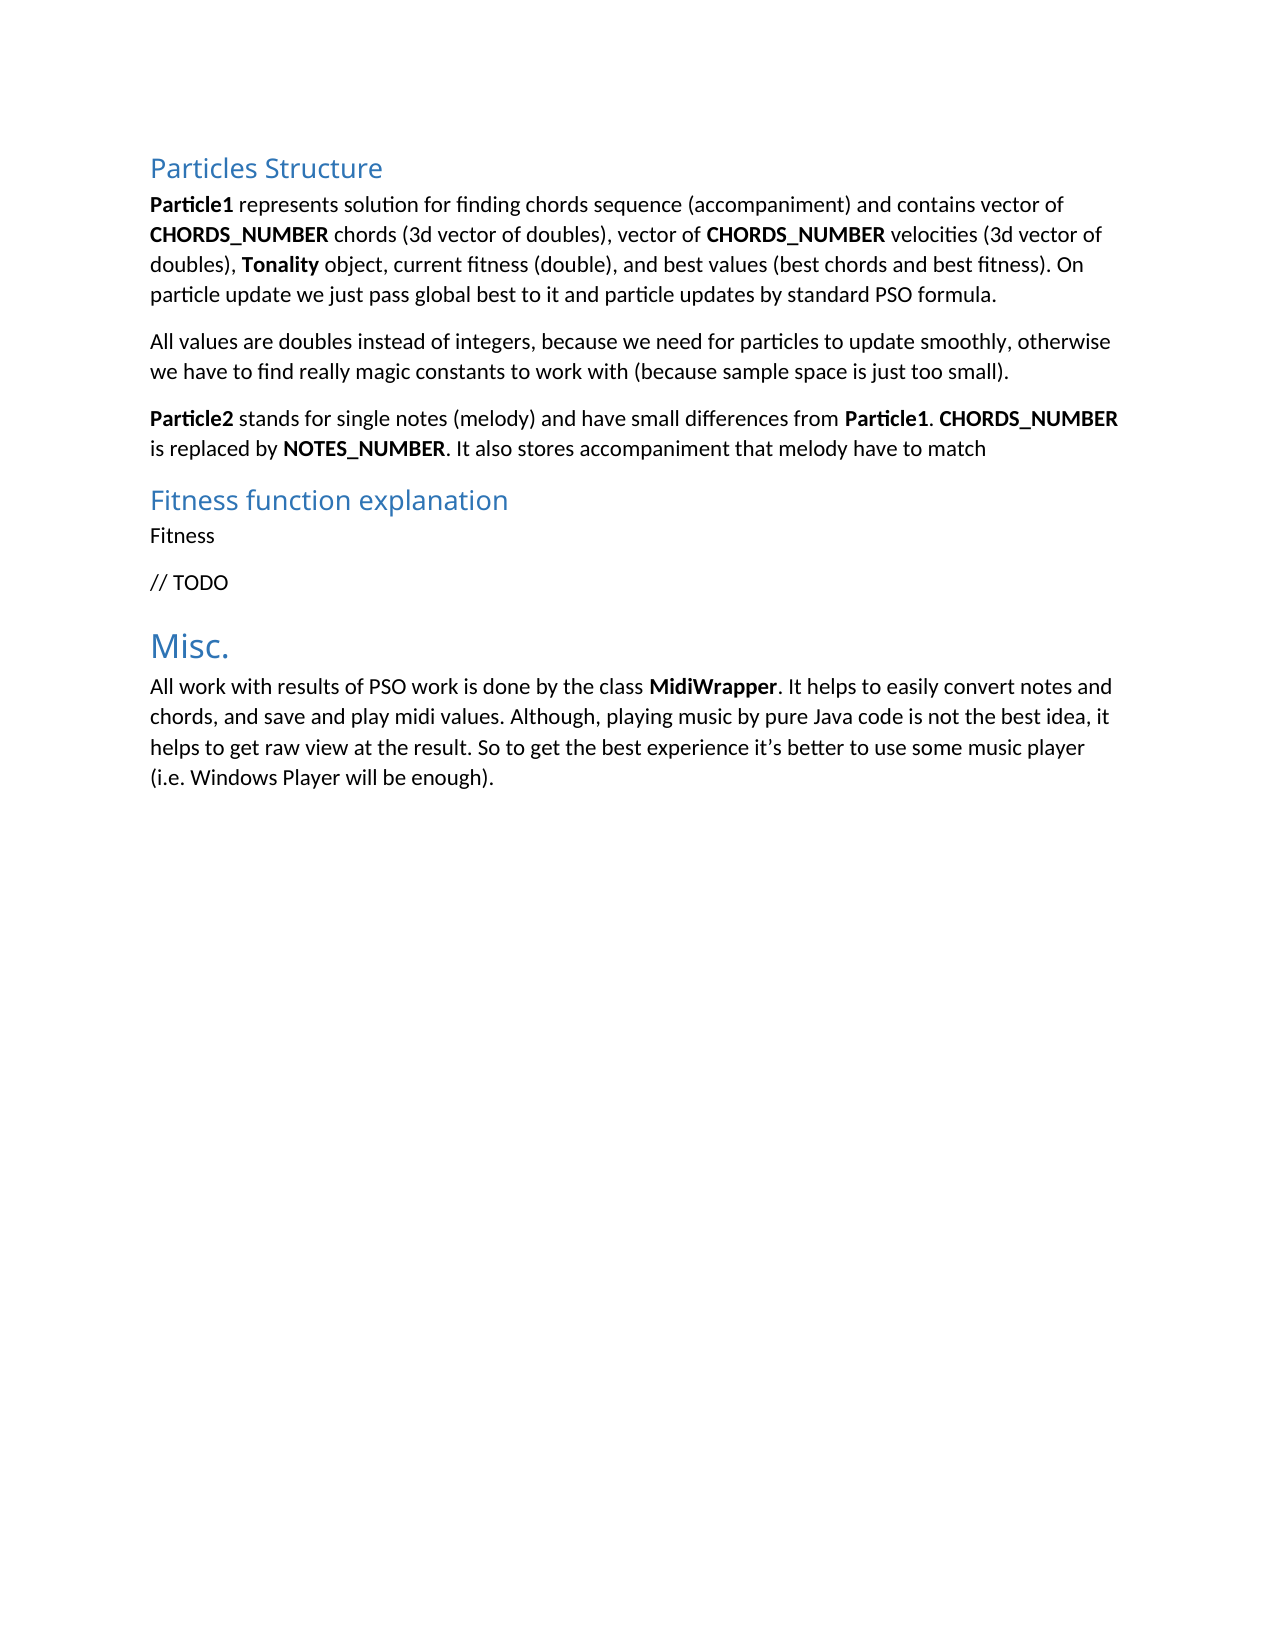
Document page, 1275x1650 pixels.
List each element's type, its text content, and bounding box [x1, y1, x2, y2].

subtitle Misc. [150, 623, 1125, 669]
text Particle2 stands for single notes (melody) and have small differences from Particle1. CHORDS_NUMBER is replaced by NOTES_NUMBER. It also stores accompaniment that melody have to match [150, 404, 1125, 463]
subtitle Particles Structure [150, 150, 1125, 187]
text Particle1 represents solution for finding chords sequence (accompaniment) and contains vector of CHORDS_NUMBER chords (3d vector of doubles), vector of CHORDS_NUMBER velocities (3d vector of doubles), Tonality object, current fitness (double), and best values (best chords and best fitness). On particle update we just pass global best to it and particle updates by standard PSO formula. [150, 190, 1125, 308]
text All values are doubles instead of integers, because we need for particles to update smoothly, otherwise we have to find really magic constants to work with (because sample space is just too small). [150, 327, 1125, 386]
text All work with results of PSO work is done by the class MidiWrapper. It helps to easily convert notes and chords, and save and play midi values. Although, playing music by pure Java code is not the best idea, it helps to get raw view at the result. So to get the best experience it’s better to use some music player (i.e. Windows Player will be enough). [150, 672, 1125, 791]
text // TODO [150, 568, 1125, 596]
text Fitness [150, 521, 1125, 549]
subtitle Fitness function explanation [150, 481, 1125, 518]
